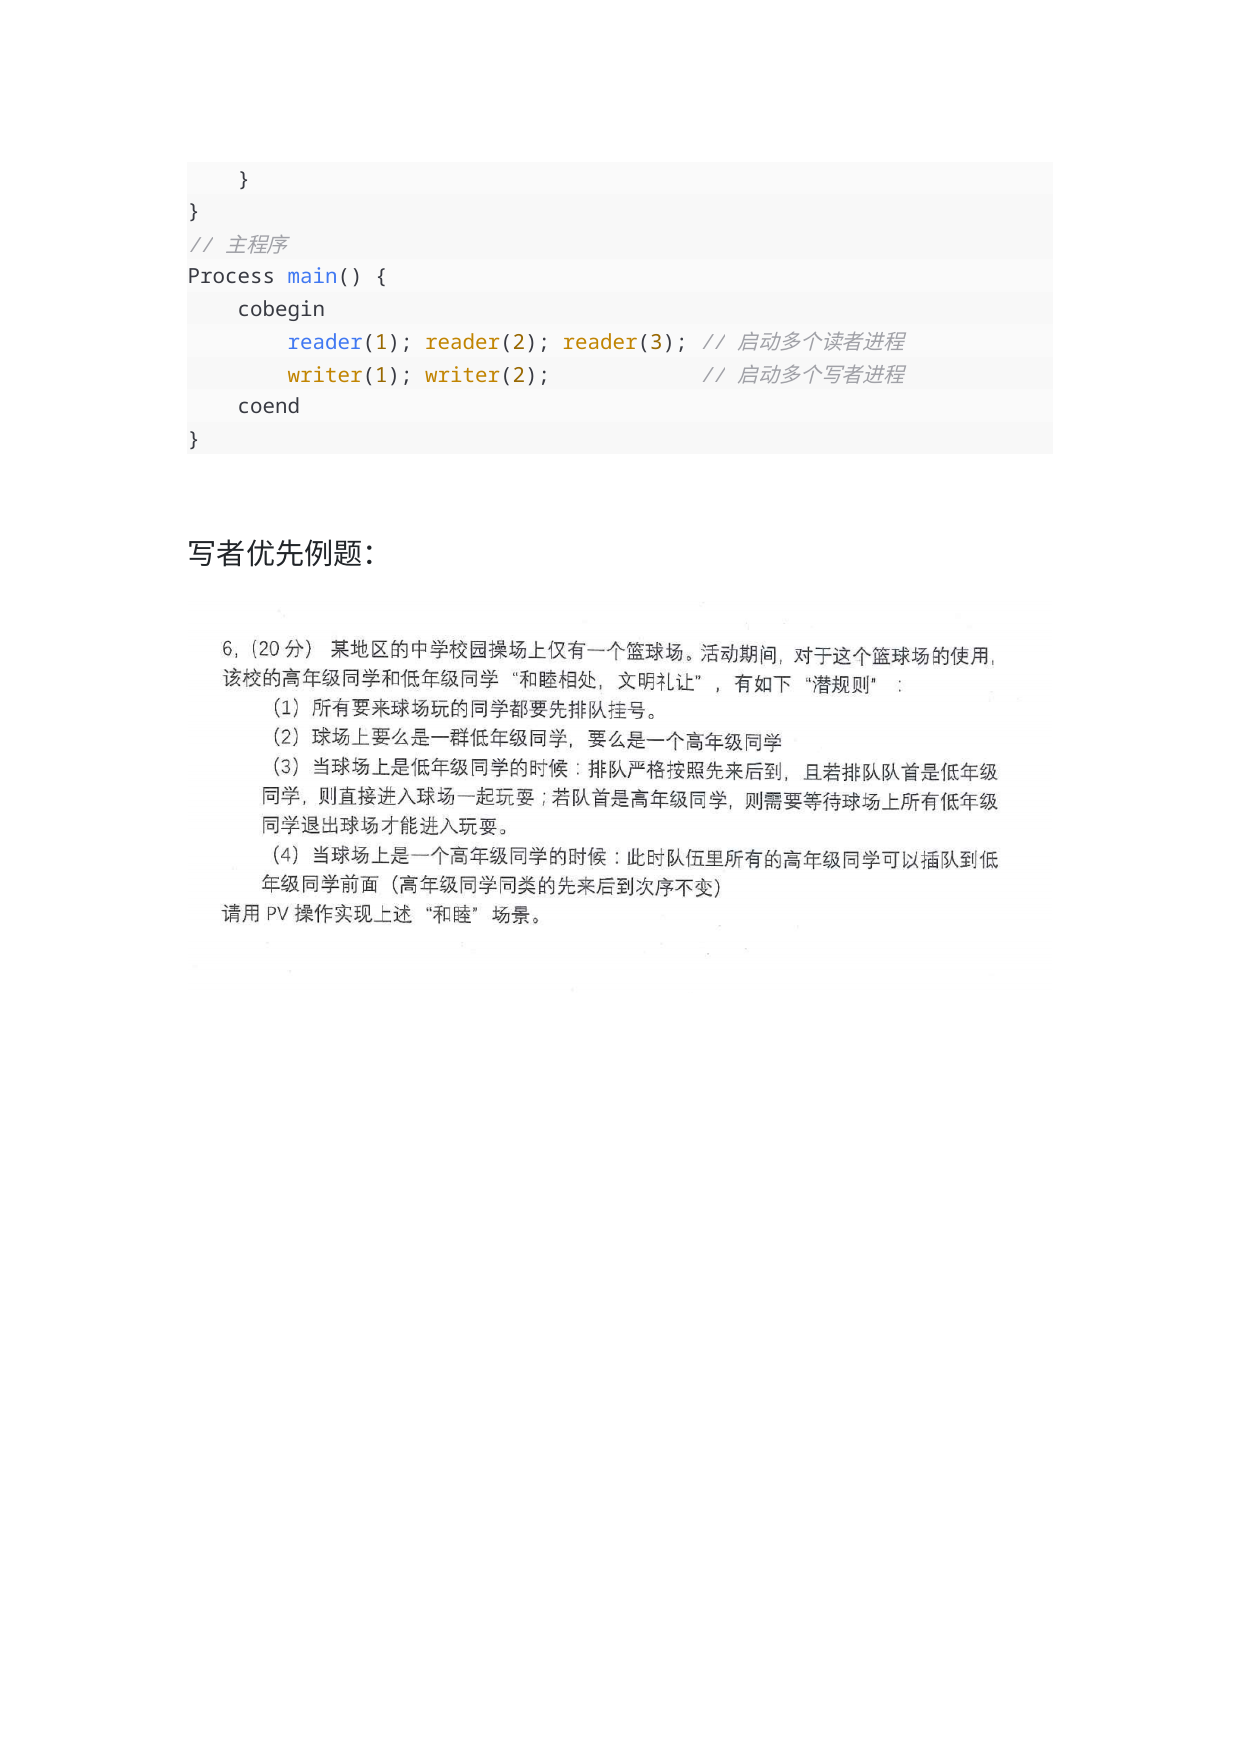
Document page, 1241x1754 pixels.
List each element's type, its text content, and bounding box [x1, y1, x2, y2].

picture [187, 598, 1052, 993]
text } [187, 422, 1053, 454]
text } [187, 162, 1053, 194]
text 写者优先例题： [187, 519, 1053, 584]
text writer(1); writer(2); // 启动多个写者进程 [187, 357, 1053, 389]
text coend [187, 389, 1053, 422]
text // 主程序 [187, 227, 1053, 259]
text reader(1); reader(2); reader(3); // 启动多个读者进程 [187, 324, 1053, 357]
text cobegin [187, 292, 1053, 324]
text } [187, 194, 1053, 227]
text Process main() { [187, 259, 1053, 292]
